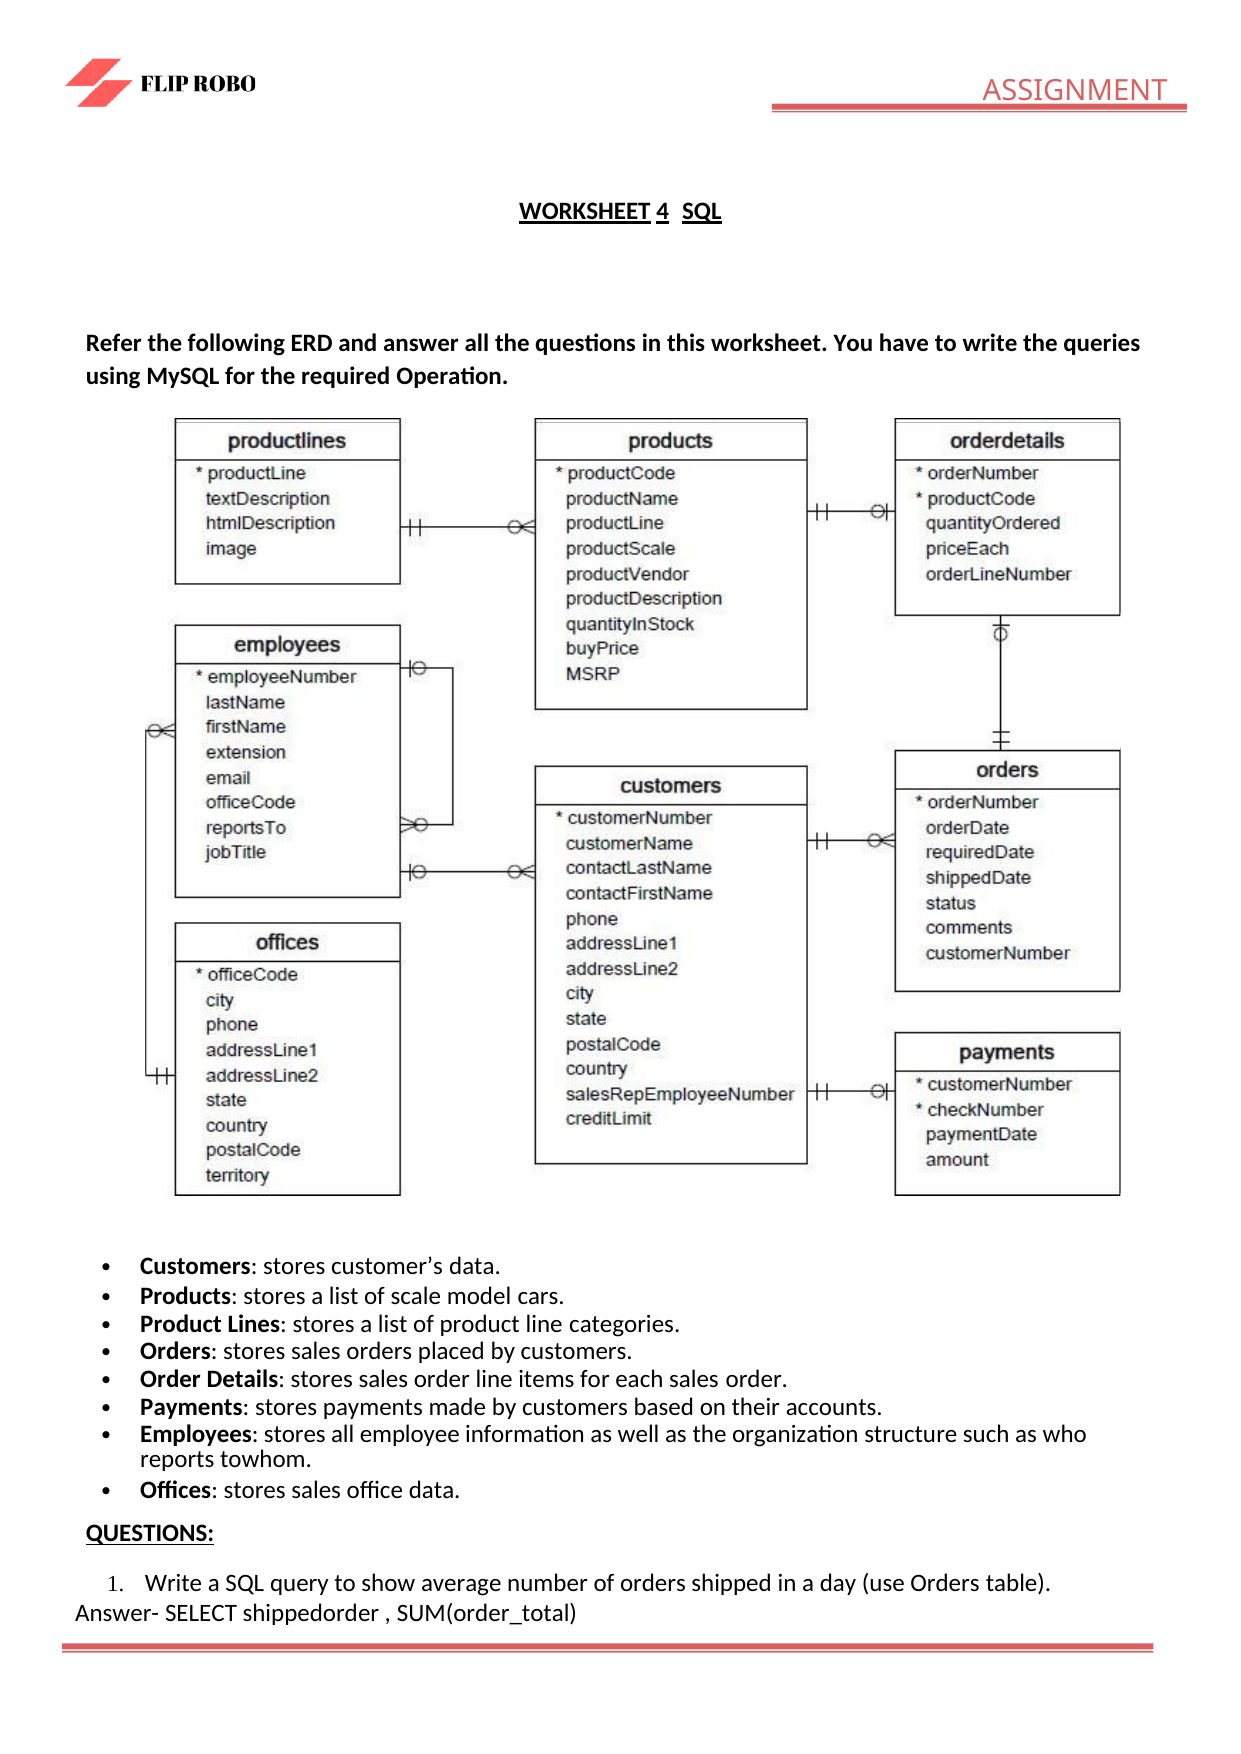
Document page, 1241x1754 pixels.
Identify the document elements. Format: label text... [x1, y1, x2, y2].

picture [64, 58, 256, 107]
list Customers: stores customer’s data. [102, 1250, 1153, 1281]
list Offices: stores sales office data. [102, 1474, 1153, 1504]
list Orders: stores sales orders placed by customers. [102, 1338, 1153, 1365]
text QUESTIONS: [86, 1517, 1153, 1548]
picture [145, 418, 1121, 1196]
list Write a SQL query to show average number of orders shipped in a day (use Orders table). [107, 1567, 1153, 1598]
list Product Lines: stores a list of product line categories. [102, 1310, 1153, 1338]
text Answer- SELECT shippedorder , SUM(order_total) [75, 1598, 1153, 1628]
list Payments: stores payments made by customers based on their accounts. [102, 1394, 1153, 1421]
text Refer the following ERD and answer all the questions in this worksheet. You have to write the queries using MySQL for the required Operation. [86, 327, 1153, 391]
title WORKSHEET 4 SQL [473, 195, 767, 226]
list Employees: stores all employee information as well as the organization structure such as who reports towhom. [102, 1422, 1090, 1474]
list Order Details: stores sales order line items for each sales order. [102, 1365, 1153, 1394]
list Products: stores a list of scale model cars. [102, 1281, 1153, 1310]
